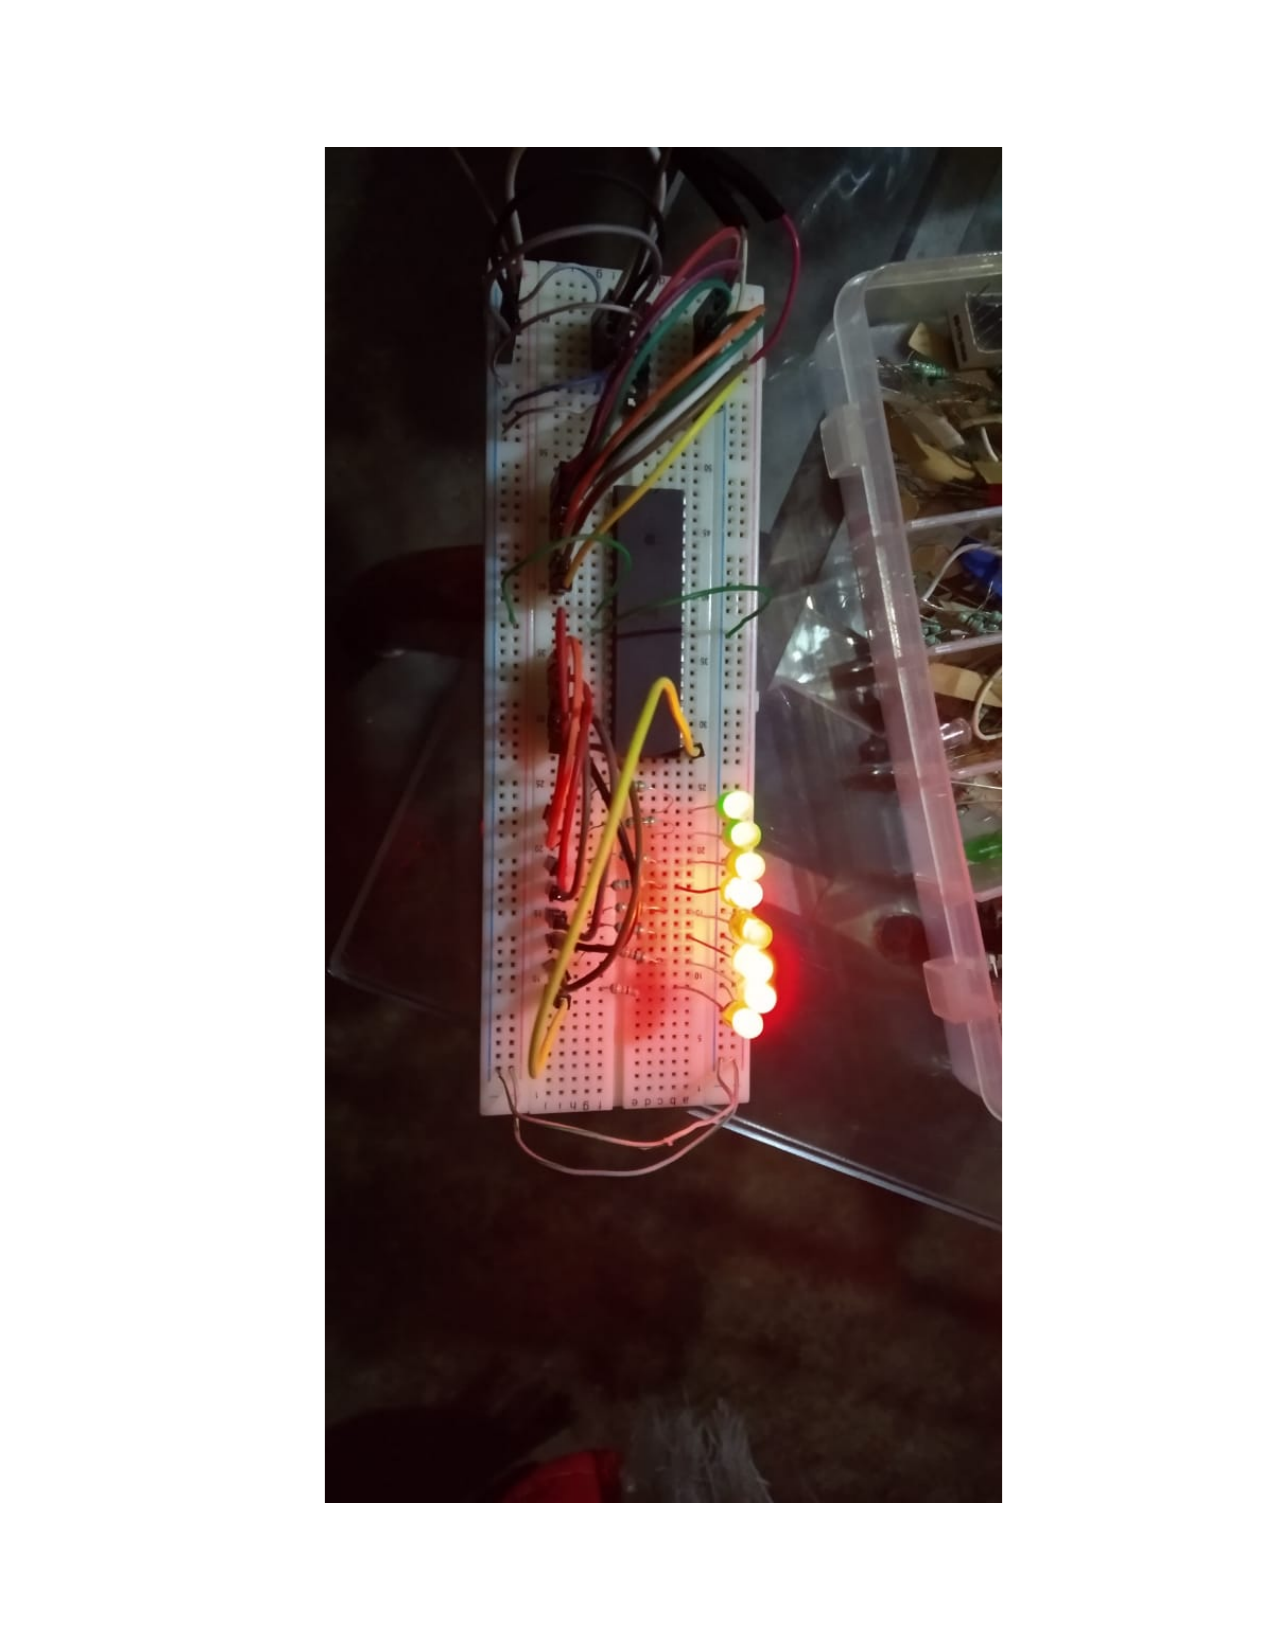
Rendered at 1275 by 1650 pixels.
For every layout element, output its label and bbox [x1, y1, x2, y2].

picture [324, 147, 1003, 1503]
